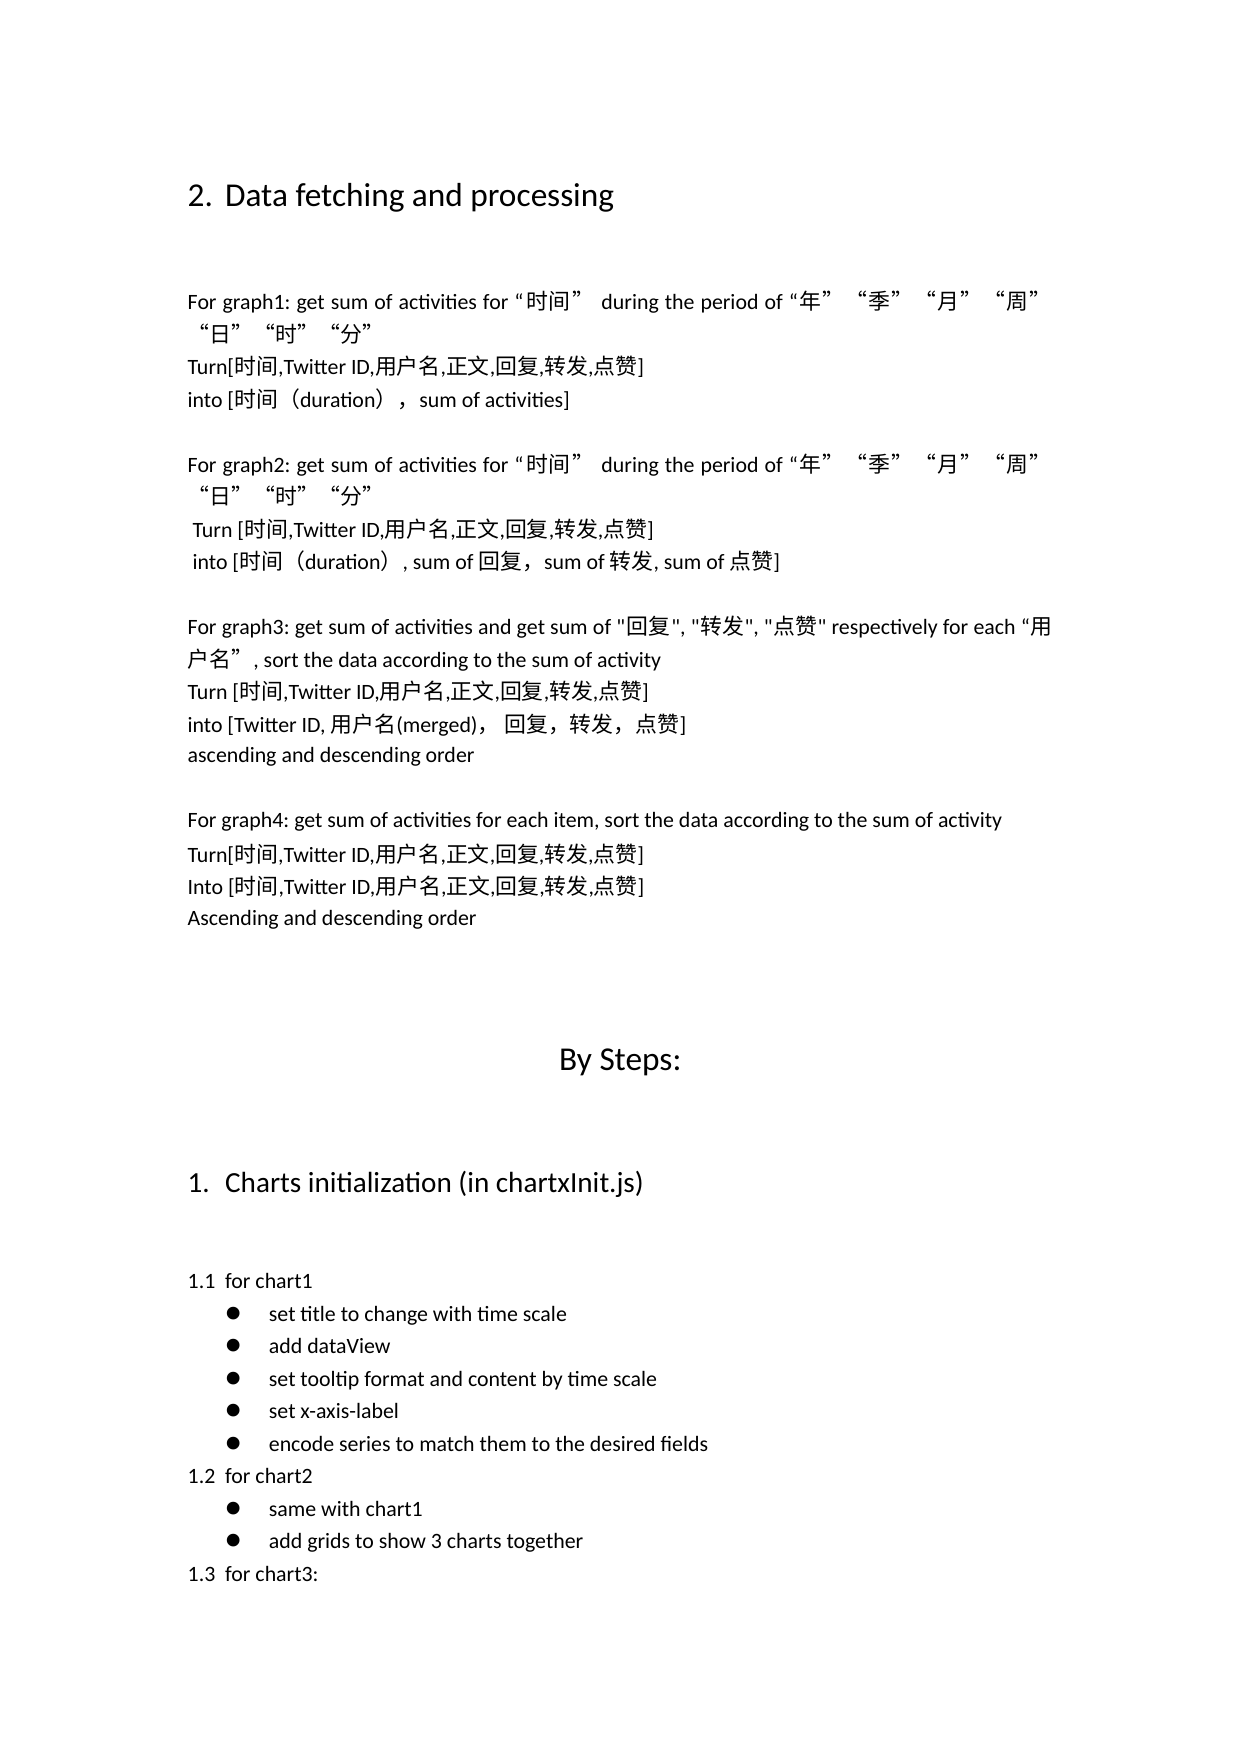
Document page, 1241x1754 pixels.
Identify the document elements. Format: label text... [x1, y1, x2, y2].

subtitle Data fetching and processing [187, 162, 1053, 227]
text Ascending and descending order [187, 901, 1053, 934]
list for chart3: [187, 1557, 1053, 1590]
text For graph4: get sum of activities for each item, sort the data according to the sum of activity [187, 804, 1053, 836]
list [225, 1427, 1053, 1460]
list set title to change with time scale [225, 1297, 1053, 1330]
list for chart2 [187, 1460, 1053, 1492]
list set x-axis-label [225, 1395, 1053, 1427]
text For graph3: get sum of activities and get sum of "回复", "转发", "点赞" respectively for each “用户名”, sort the data according to the sum of activity [187, 609, 1053, 674]
list set tooltip format and content by time scale [225, 1362, 1053, 1395]
subtitle By Steps: [187, 1026, 1053, 1091]
text Turn[时间,Twitter ID,用户名,正文,回复,转发,点赞] [187, 836, 1053, 869]
text Into [时间,Twitter ID,用户名,正文,回复,转发,点赞] [187, 869, 1053, 901]
text into [时间（duration）, sum of 回复，sum of 转发, sum of 点赞] [187, 544, 1053, 576]
list for chart1 [187, 1265, 1053, 1297]
subtitle Charts initialization (in chartxInit.js) [187, 1150, 1053, 1215]
list add dataView [225, 1330, 1053, 1362]
text For graph1: get sum of activities for “时间” during the period of “年”“季”“月”“周”“日”“时”“分” [187, 284, 1053, 349]
text Turn [时间,Twitter ID,用户名,正文,回复,转发,点赞] [187, 674, 1053, 706]
text Turn [时间,Twitter ID,用户名,正文,回复,转发,点赞] [187, 511, 1053, 544]
text For graph2: get sum of activities for “时间” during the period of “年”“季”“月”“周”“日”“时”“分” [187, 446, 1053, 511]
text Turn[时间,Twitter ID,用户名,正文,回复,转发,点赞] [187, 349, 1053, 381]
list add grids to show 3 charts together [225, 1525, 1053, 1557]
text into [Twitter ID, 用户名(merged)， 回复，转发，点赞] [187, 706, 1053, 739]
list same with chart1 [225, 1492, 1053, 1525]
text ascending and descending order [187, 739, 1053, 771]
text into [时间（duration），sum of activities] [187, 381, 1053, 414]
